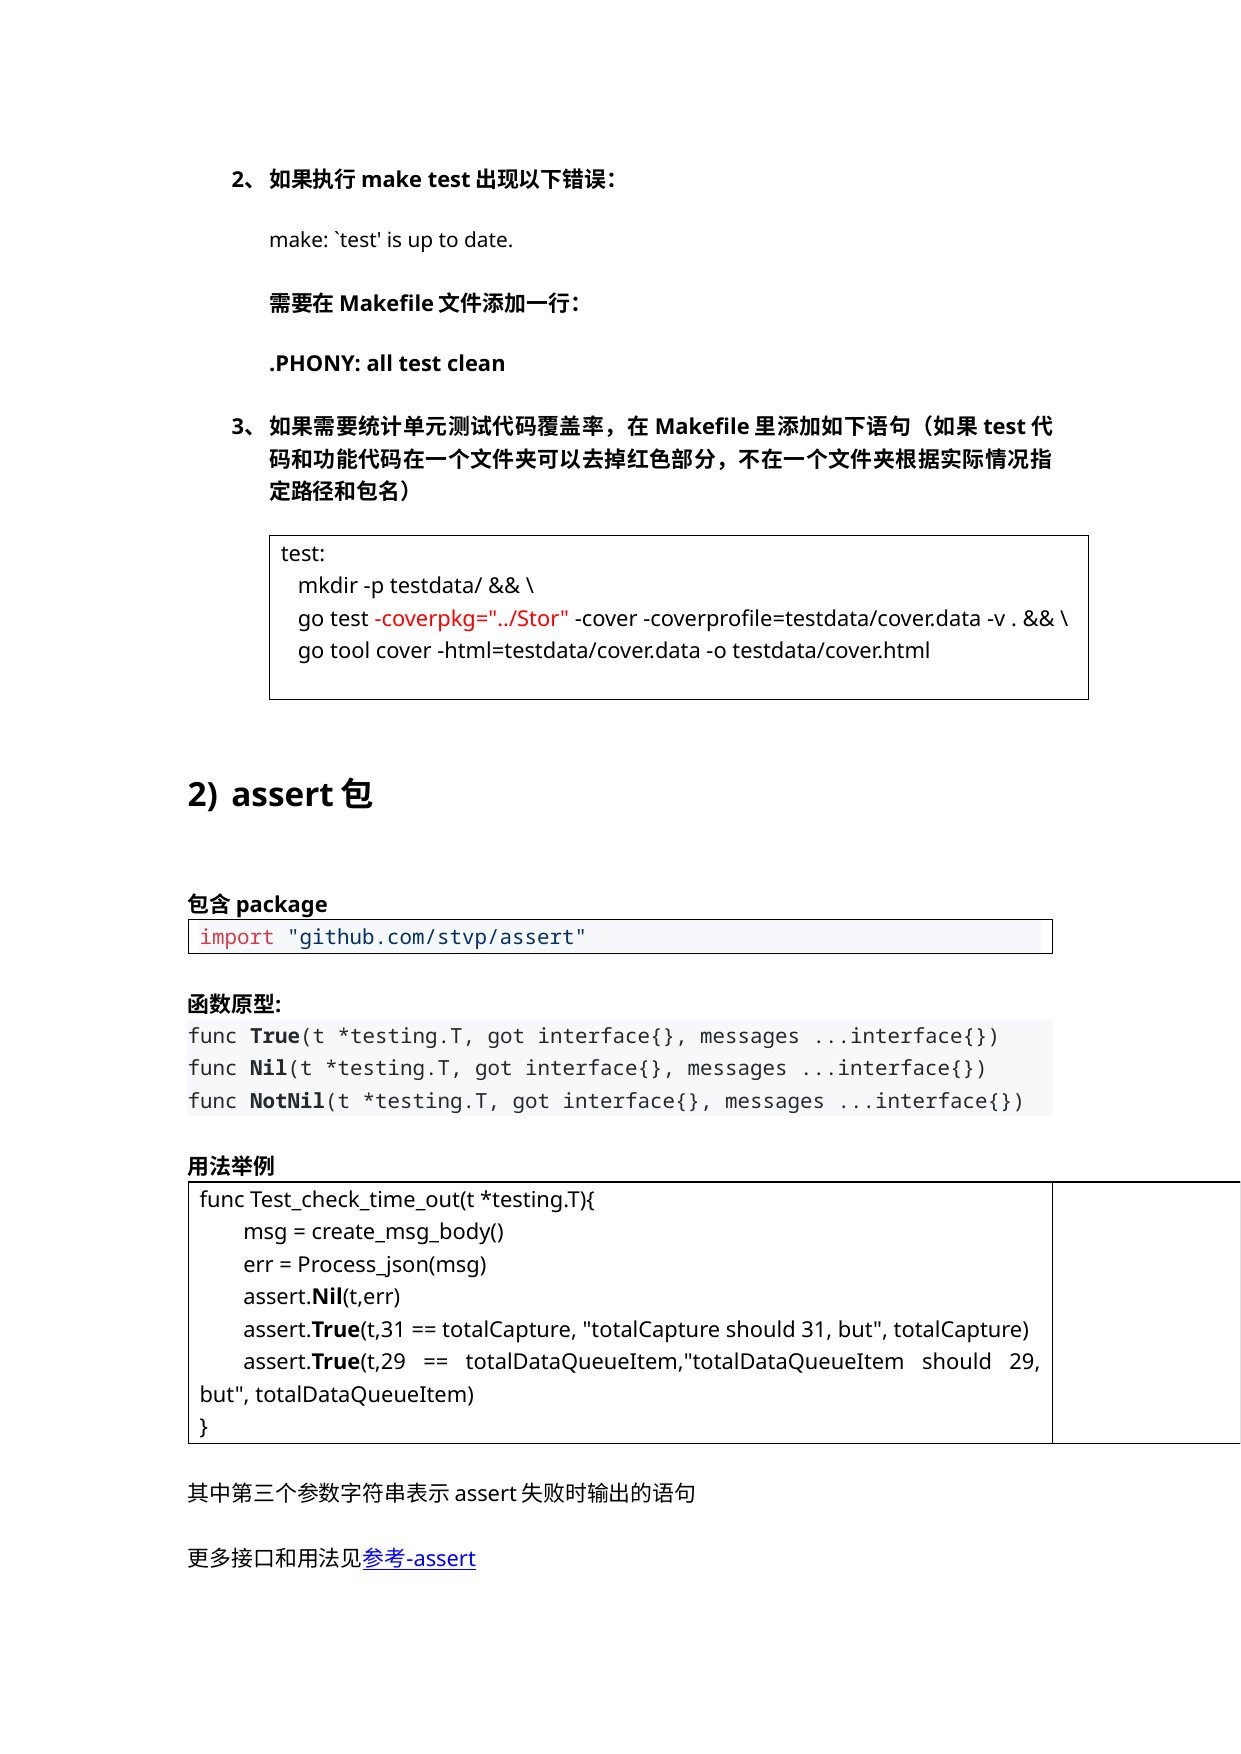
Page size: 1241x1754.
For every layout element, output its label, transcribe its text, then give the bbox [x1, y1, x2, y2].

text func NotNil(t *testing.T, got interface{}, messages ...interface{}) [187, 1084, 1053, 1116]
table_header test: mkdir -p testdata/ && \ go test -coverpkg="../Stor" -cover -coverprofile=testdata/cover.data -v . && \ go tool cover -html=testdata/cover.data -o testdata/cover.html [270, 536, 1088, 699]
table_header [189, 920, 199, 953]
table_header [1053, 1183, 1240, 1442]
list .PHONY: all test clean [269, 347, 1053, 379]
list 如果执行make test出现以下错误： [231, 162, 1053, 194]
text 其中第三个参数字符串表示assert失败时输出的语句 [187, 1476, 1053, 1508]
subtitle assert包 [187, 759, 1053, 824]
list 如果需要统计单元测试代码覆盖率，在Makefile里添加如下语句（如果test代码和功能代码在一个文件夹可以去掉红色部分，不在一个文件夹根据实际情况指定路径和包名） [231, 409, 1053, 506]
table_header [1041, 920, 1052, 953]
text 用法举例 [187, 1149, 1053, 1181]
table_header func Test_check_time_out(t *testing.T){ msg = create_msg_body() err = Process_json(msg) assert.Nil(t,err) assert.True(t,31 == totalCapture, "totalCapture should 31, but", totalCapture) assert.True(t,29 == totalDataQueueItem,"totalDataQueueItem should 29, but", totalDataQueueItem) } [189, 1183, 1052, 1442]
text 函数原型: [187, 986, 1053, 1019]
list make: `test' is up to date. [269, 224, 1053, 256]
list 需要在Makefile文件添加一行： [269, 285, 1053, 318]
text func Nil(t *testing.T, got interface{}, messages ...interface{}) [187, 1051, 1053, 1084]
text func True(t *testing.T, got interface{}, messages ...interface{}) [187, 1019, 1053, 1051]
text 包含package [187, 887, 1053, 919]
text 更多接口和用法见参考-assert [187, 1541, 1053, 1573]
